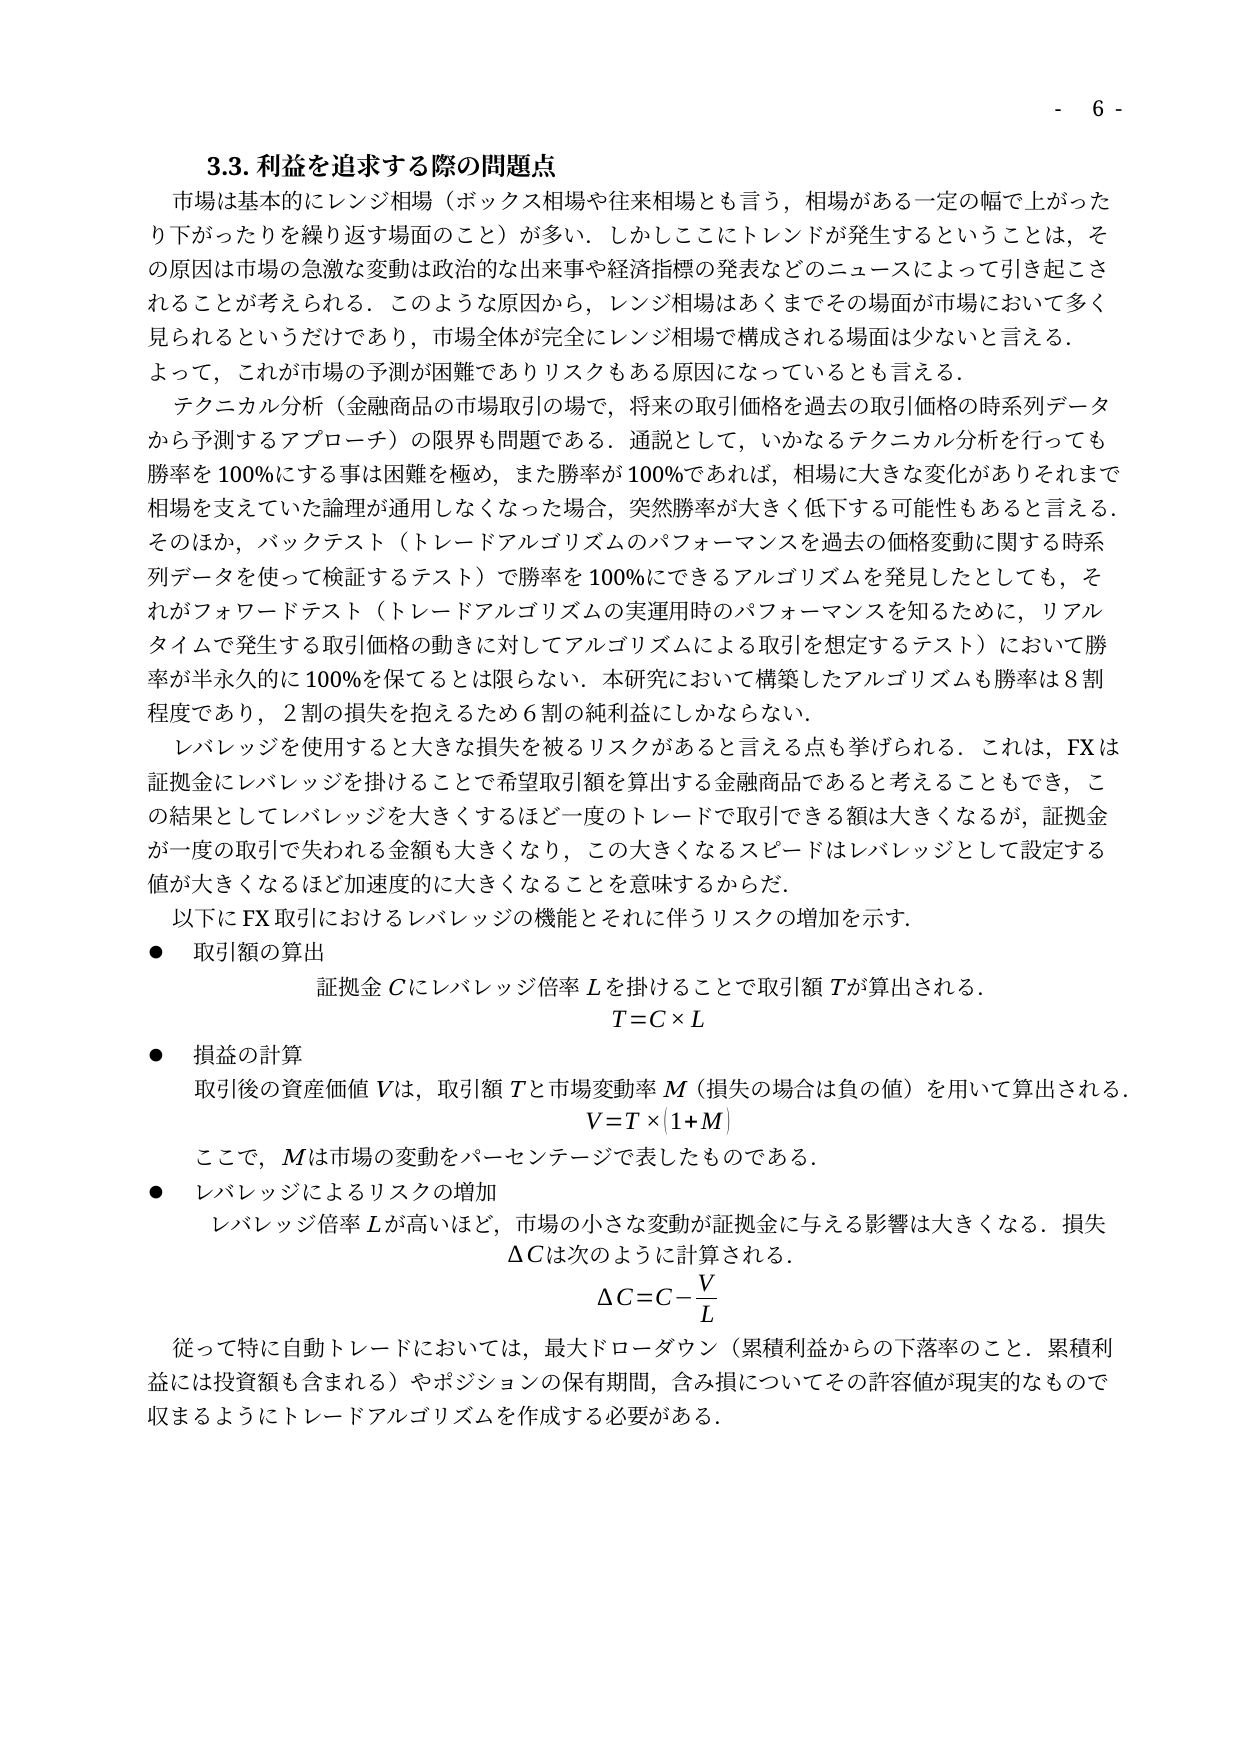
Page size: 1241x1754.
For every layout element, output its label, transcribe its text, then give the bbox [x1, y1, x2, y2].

text 市場は基本的にレンジ相場（ボックス相場や往来相場とも言う，相場がある一定の幅で上がったり下がったりを繰り返す場面のこと）が多い．しかしここにトレンドが発生するということは，その原因は市場の急激な変動は政治的な出来事や経済指標の発表などのニュースによって引き起こされることが考えられる．このような原因から，レンジ相場はあくまでその場面が市場において多く見られるというだけであり，市場全体が完全にレンジ相場で構成される場面は少ないと言える．よって，これが市場の予測が困難でありリスクもある原因になっているとも言える． [148, 182, 1122, 387]
list レバレッジ倍率Lが高いほど，市場の小さな変動が証拠金に与える影響は大きくなる．損失は次のように計算される． [193, 1207, 1122, 1329]
list レバレッジによるリスクの増加 [148, 1173, 1122, 1207]
text 以下にFX取引におけるレバレッジの機能とそれに伴うリスクの増加を示す． [148, 899, 1122, 933]
text レバレッジを使用すると大きな損失を被るリスクがあると言える点も挙げられる．これは，FXは証拠金にレバレッジを掛けることで希望取引額を算出する金融商品であると考えることもでき，この結果としてレバレッジを大きくするほど一度のトレードで取引できる額は大きくなるが，証拠金が一度の取引で失われる金額も大きくなり，この大きくなるスピードはレバレッジとして設定する値が大きくなるほど加速度的に大きくなることを意味するからだ． [148, 728, 1122, 899]
list ここで，Mは市場の変動をパーセンテージで表したものである． [193, 1138, 1122, 1173]
list 利益を追求する際の問題点 [207, 148, 1122, 182]
list 証拠金Cにレバレッジ倍率Lを掛けることで取引額Tが算出される． [193, 968, 1122, 1036]
list 取引額の算出 [148, 933, 1122, 968]
list 損益の計算 [148, 1036, 1122, 1070]
text テクニカル分析（金融商品の市場取引の場で，将来の取引価格を過去の取引価格の時系列データから予測するアプローチ）の限界も問題である．通説として，いかなるテクニカル分析を行っても勝率を100%にする事は困難を極め，また勝率が100%であれば，相場に大きな変化がありそれまで相場を支えていた論理が通用しなくなった場合，突然勝率が大きく低下する可能性もあると言える．そのほか，バックテスト（トレードアルゴリズムのパフォーマンスを過去の価格変動に関する時系列データを使って検証するテスト）で勝率を100%にできるアルゴリズムを発見したとしても，それがフォワードテスト（トレードアルゴリズムの実運用時のパフォーマンスを知るために，リアルタイムで発生する取引価格の動きに対してアルゴリズムによる取引を想定するテスト）において勝率が半永久的に100%を保てるとは限らない．本研究において構築したアルゴリズムも勝率は８割程度であり，２割の損失を抱えるため６割の純利益にしかならない． [148, 387, 1122, 728]
list 取引後の資産価値Vは，取引額Tと市場変動率M（損失の場合は負の値）を用いて算出される． [193, 1070, 1122, 1138]
text 従って特に自動トレードにおいては，最大ドローダウン（累積利益からの下落率のこと．累積利益には投資額も含まれる）やポジションの保有期間，含み損についてその許容値が現実的なもので収まるようにトレードアルゴリズムを作成する必要がある． [148, 1329, 1122, 1431]
